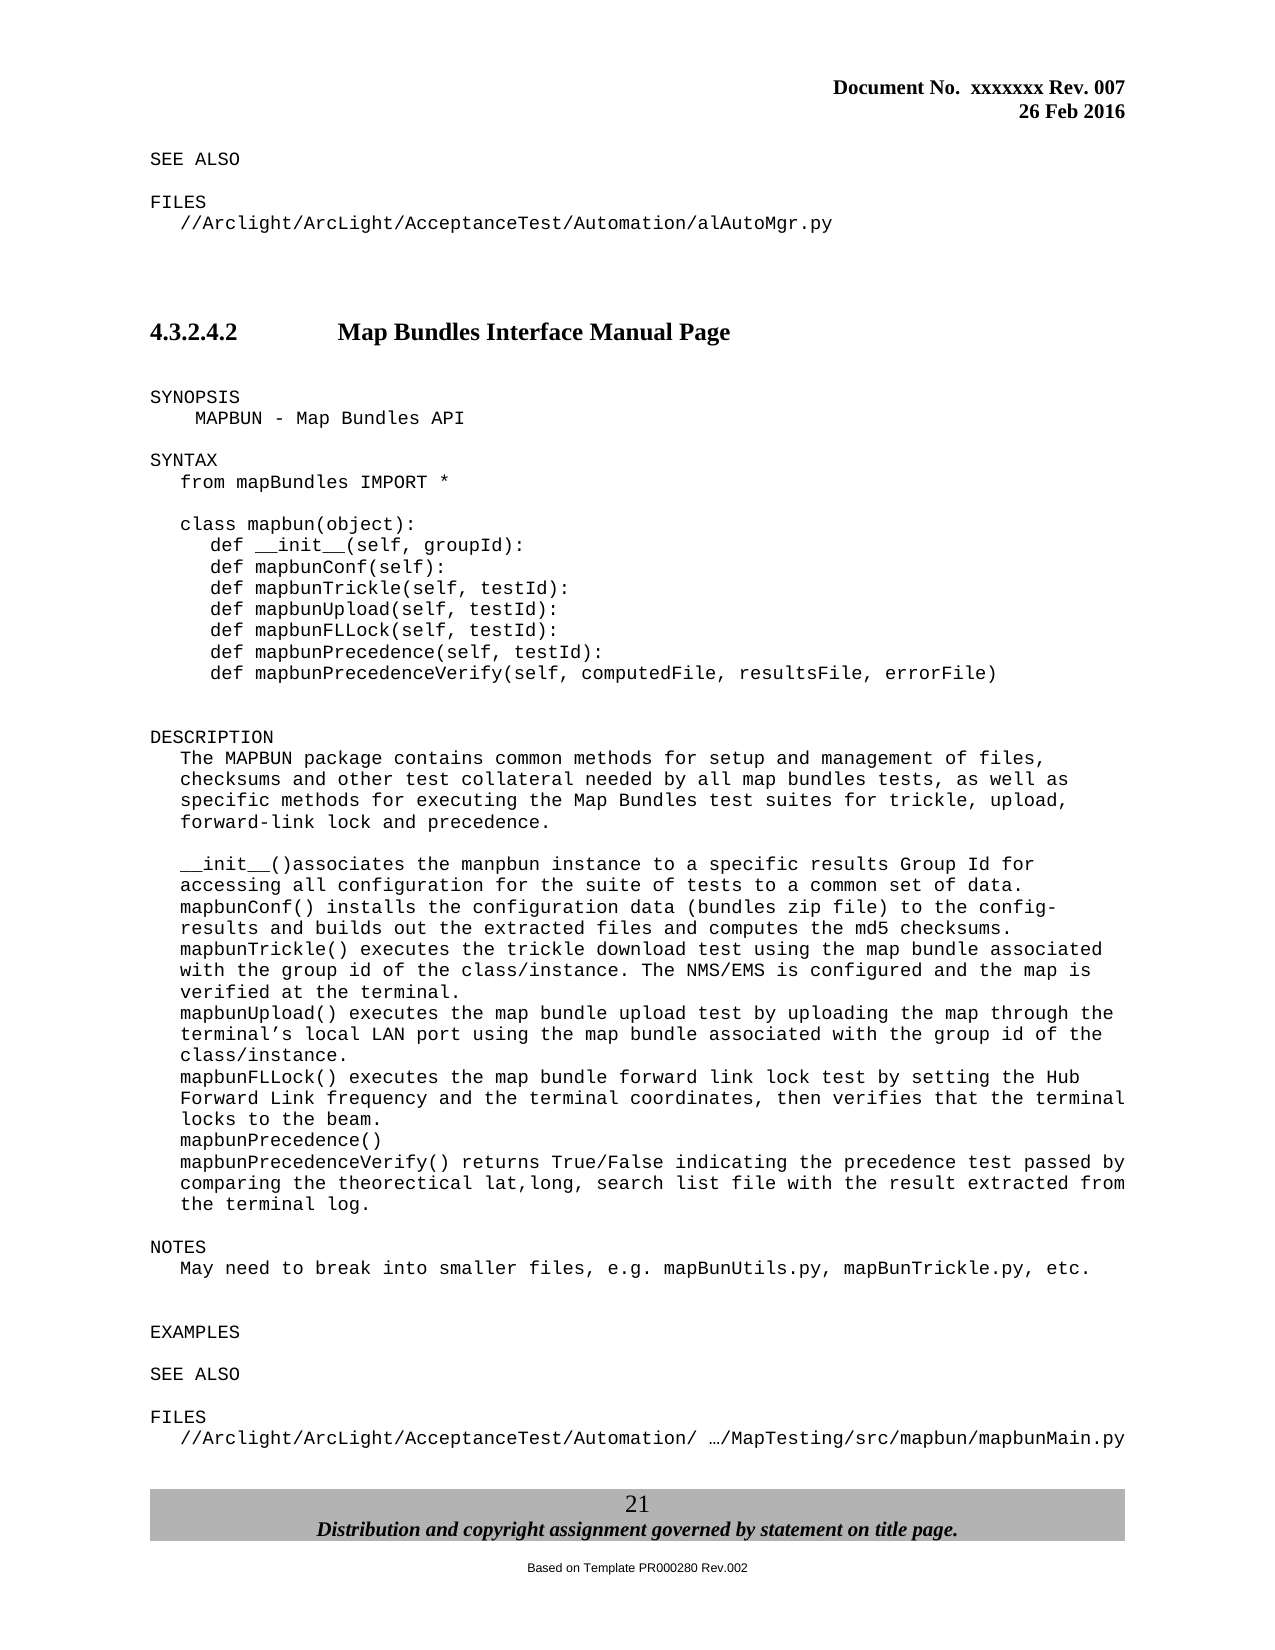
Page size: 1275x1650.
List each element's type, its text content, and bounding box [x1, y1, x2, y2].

text from mapBundles IMPORT * [180, 472, 1125, 494]
text SYNTAX [150, 451, 1125, 472]
text __init__()associates the manpbun instance to a specific results Group Id for accessing all configuration for the suite of tests to a common set of data. [180, 855, 1125, 897]
text FILES [150, 1407, 1125, 1429]
text SEE ALSO [150, 150, 1125, 171]
text //Arclight/ArcLight/AcceptanceTest/Automation/alAutoMgr.py [180, 214, 1125, 235]
text mapbunConf() installs the configuration data (bundles zip file) to the config-results and builds out the extracted files and computes the md5 checksums. mapbunTrickle() executes the trickle download test using the map bundle associated with the group id of the class/instance. The NMS/EMS is configured and the map is verified at the terminal. [180, 897, 1125, 1004]
text SYNOPSIS [150, 387, 1125, 409]
text def mapbunPrecedenceVerify(self, computedFile, resultsFile, errorFile) [210, 664, 1125, 685]
text class mapbun(object): [180, 515, 1125, 536]
text def mapbunTrickle(self, testId): [210, 579, 1125, 600]
text DESCRIPTION [150, 727, 1125, 749]
text def mapbunConf(self): [210, 557, 1125, 579]
text mapbunPrecedence() [180, 1131, 1125, 1152]
text SEE ALSO [150, 1365, 1125, 1386]
text mapbunPrecedenceVerify() returns True/False indicating the precedence test passed by comparing the theorectical lat,long, search list file with the result extracted from the terminal log. [180, 1152, 1125, 1216]
text def mapbunUpload(self, testId): [210, 600, 1125, 621]
text MAPBUN - Map Bundles API [150, 409, 1125, 430]
text //Arclight/ArcLight/AcceptanceTest/Automation/ …/MapTesting/src/mapbun/mapbunMain.py [180, 1429, 1125, 1450]
text mapbunFLLock() executes the map bundle forward link lock test by setting the Hub Forward Link frequency and the terminal coordinates, then verifies that the terminal locks to the beam. [180, 1067, 1125, 1131]
text def __init__(self, groupId): [210, 536, 1125, 557]
text The MAPBUN package contains common methods for setup and management of files, checksums and other test collateral needed by all map bundles tests, as well as specific methods for executing the Map Bundles test suites for trickle, upload, forward-link lock and precedence. [180, 749, 1125, 834]
text May need to break into smaller files, e.g. mapBunUtils.py, mapBunTrickle.py, etc. [180, 1259, 1125, 1280]
text EXAMPLES [150, 1322, 1125, 1344]
text NOTES [150, 1237, 1125, 1259]
text FILES [150, 192, 1125, 214]
subtitle Map Bundles Interface Manual Page [150, 317, 1125, 346]
text def mapbunFLLock(self, testId): [210, 621, 1125, 642]
text mapbunUpload() executes the map bundle upload test by uploading the map through the terminal’s local LAN port using the map bundle associated with the group id of the class/instance. [180, 1004, 1125, 1067]
text def mapbunPrecedence(self, testId): [210, 642, 1125, 664]
